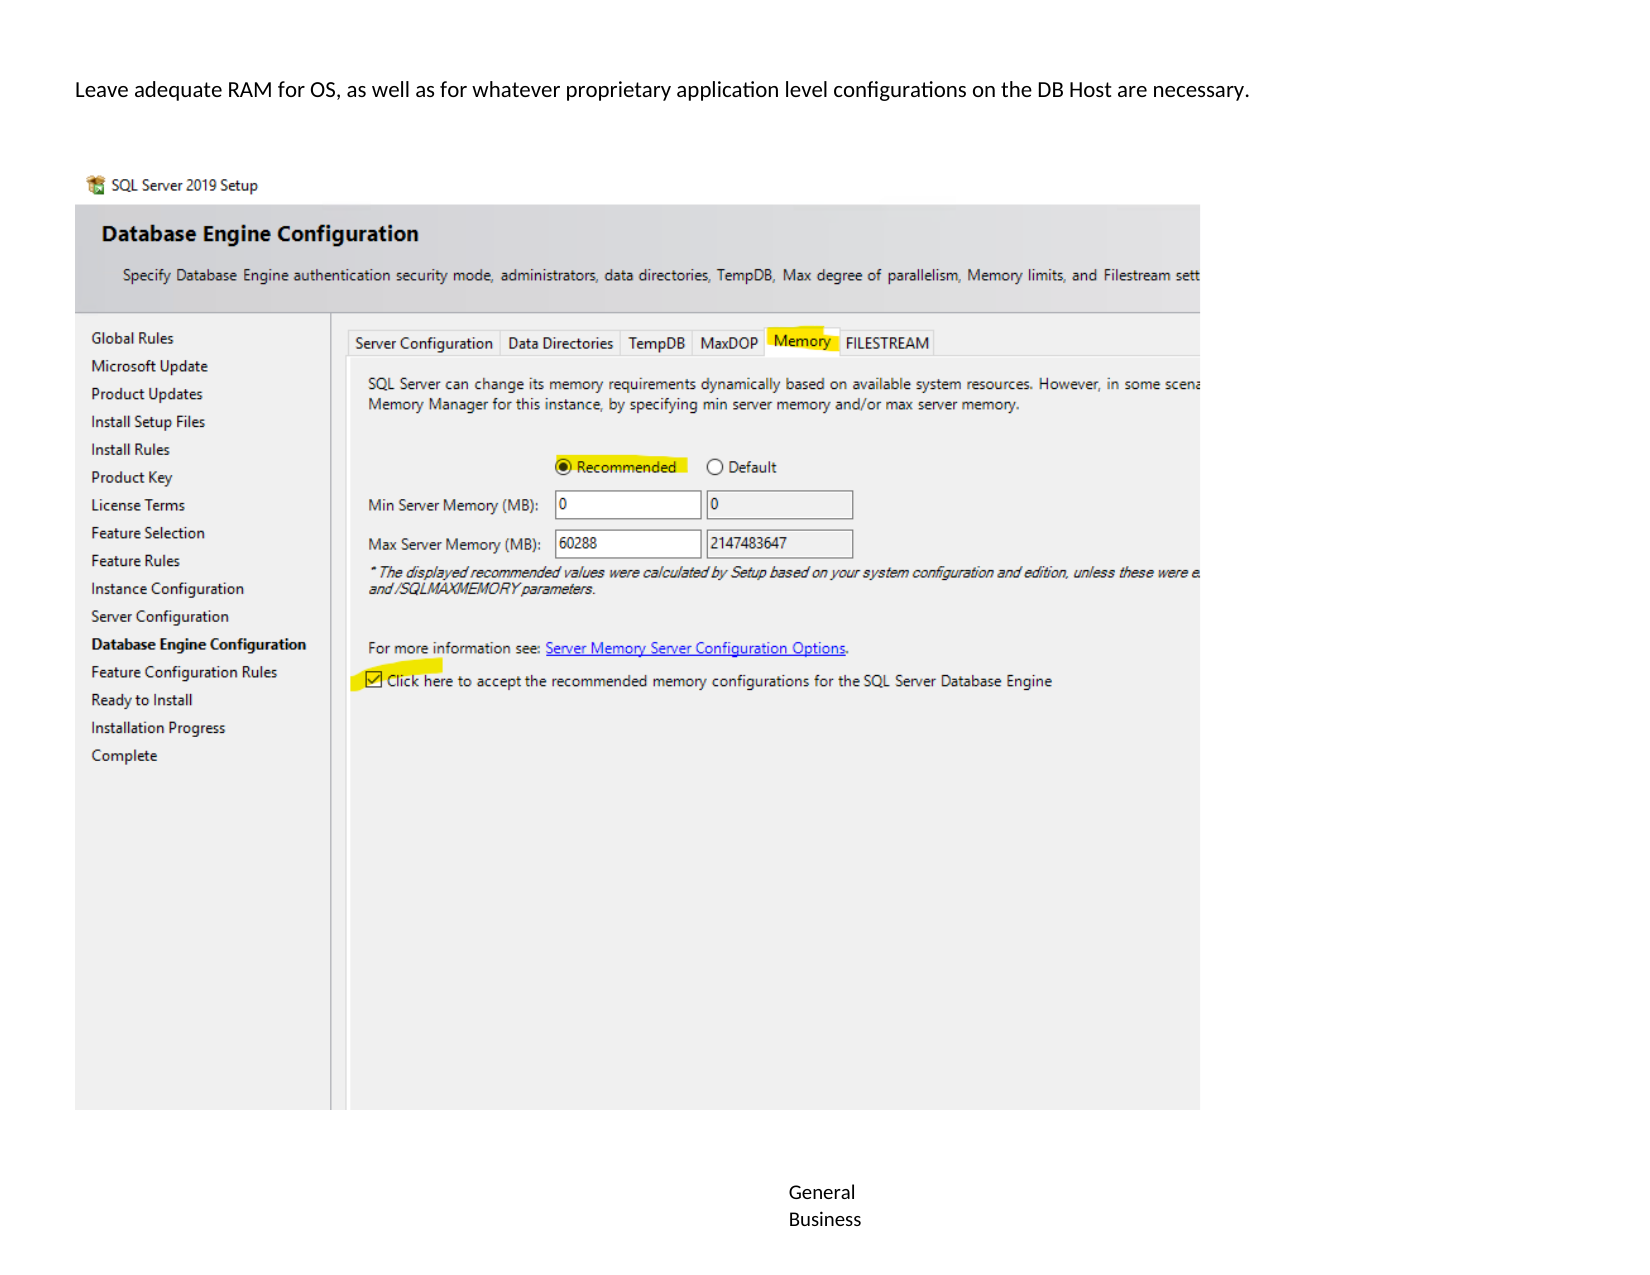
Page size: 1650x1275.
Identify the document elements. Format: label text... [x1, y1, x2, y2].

text Leave adequate RAM for OS, as well as for whatever proprietary application level configurations on the DB Host are necessary. [75, 75, 1575, 103]
picture [75, 168, 1200, 1110]
